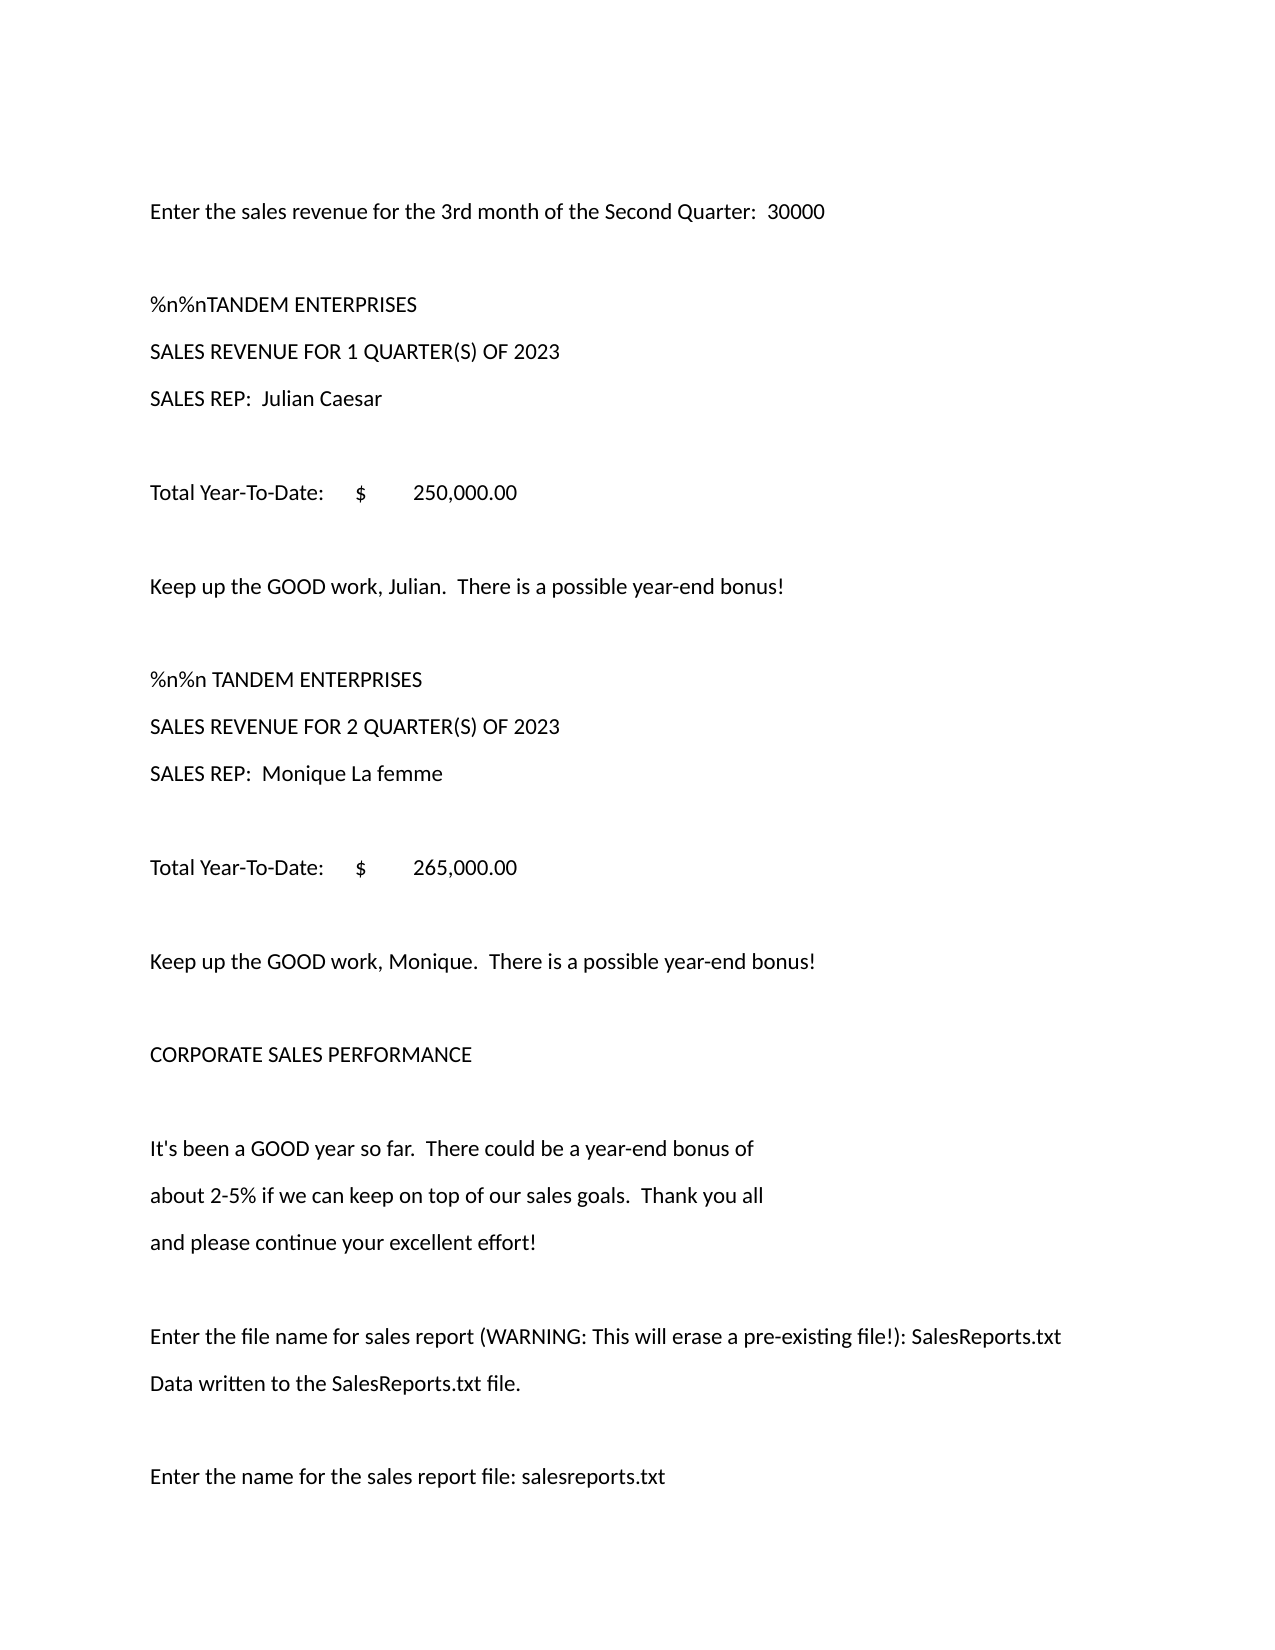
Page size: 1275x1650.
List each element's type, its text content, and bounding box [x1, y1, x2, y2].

text about 2-5% if we can keep on top of our sales goals. Thank you all [150, 1181, 1125, 1209]
text and please continue your excellent effort! [150, 1228, 1125, 1256]
text It's been a GOOD year so far. There could be a year-end bonus of [150, 1134, 1125, 1162]
text CORPORATE SALES PERFORMANCE [150, 1041, 1125, 1069]
text %n%nTANDEM ENTERPRISES [150, 291, 1125, 319]
text Keep up the GOOD work, Monique. There is a possible year-end bonus! [150, 947, 1125, 975]
text SALES REVENUE FOR 2 QUARTER(S) OF 2023 [150, 712, 1125, 741]
text Enter the sales revenue for the 3rd month of the Second Quarter: 30000 [150, 197, 1125, 225]
text Enter the name for the sales report file: salesreports.txt [150, 1462, 1125, 1491]
text SALES REP: Julian Caesar [150, 384, 1125, 412]
text SALES REVENUE FOR 1 QUARTER(S) OF 2023 [150, 337, 1125, 366]
text %n%n TANDEM ENTERPRISES [150, 666, 1125, 694]
text Total Year-To-Date: $ 265,000.00 [150, 853, 1125, 881]
text Enter the file name for sales report (WARNING: This will erase a pre-existing file!): SalesReports.txt [150, 1322, 1125, 1350]
text Keep up the GOOD work, Julian. There is a possible year-end bonus! [150, 572, 1125, 600]
text Total Year-To-Date: $ 250,000.00 [150, 478, 1125, 506]
text SALES REP: Monique La femme [150, 759, 1125, 787]
text Data written to the SalesReports.txt file. [150, 1369, 1125, 1397]
